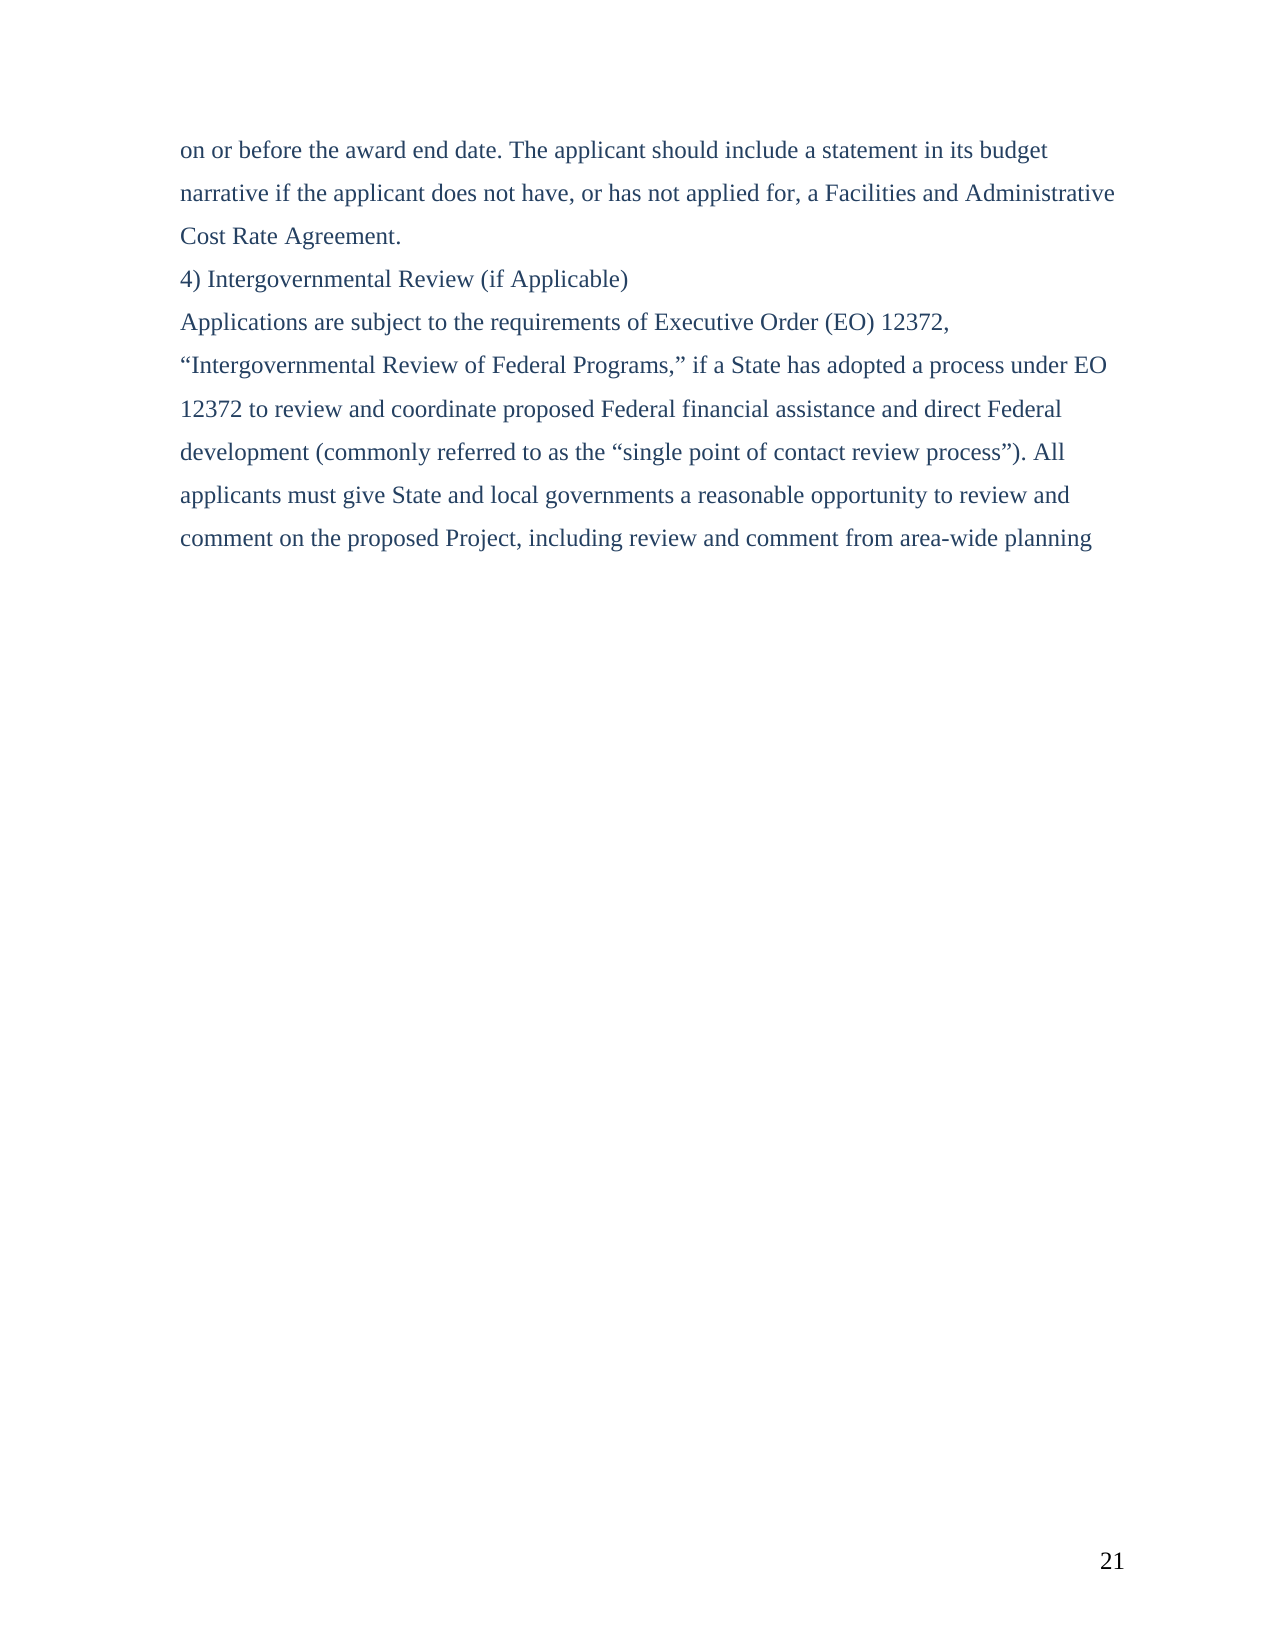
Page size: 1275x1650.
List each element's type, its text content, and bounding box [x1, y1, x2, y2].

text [180, 135, 1125, 250]
text Applications are subject to the requirements of Executive Order (EO) 12372, “Intergovernmental Review of Federal Programs,” if a State has adopted a process under EO 12372 to review and coordinate proposed Federal financial assistance and direct Federal development (commonly referred to as the “single point of contact review process”). All applicants must give State and local governments a reasonable opportunity to review and comment on the proposed Project, including review and comment from area-wide planning [180, 307, 1125, 552]
text 4) Intergovernmental Review (if Applicable) [180, 264, 1125, 293]
